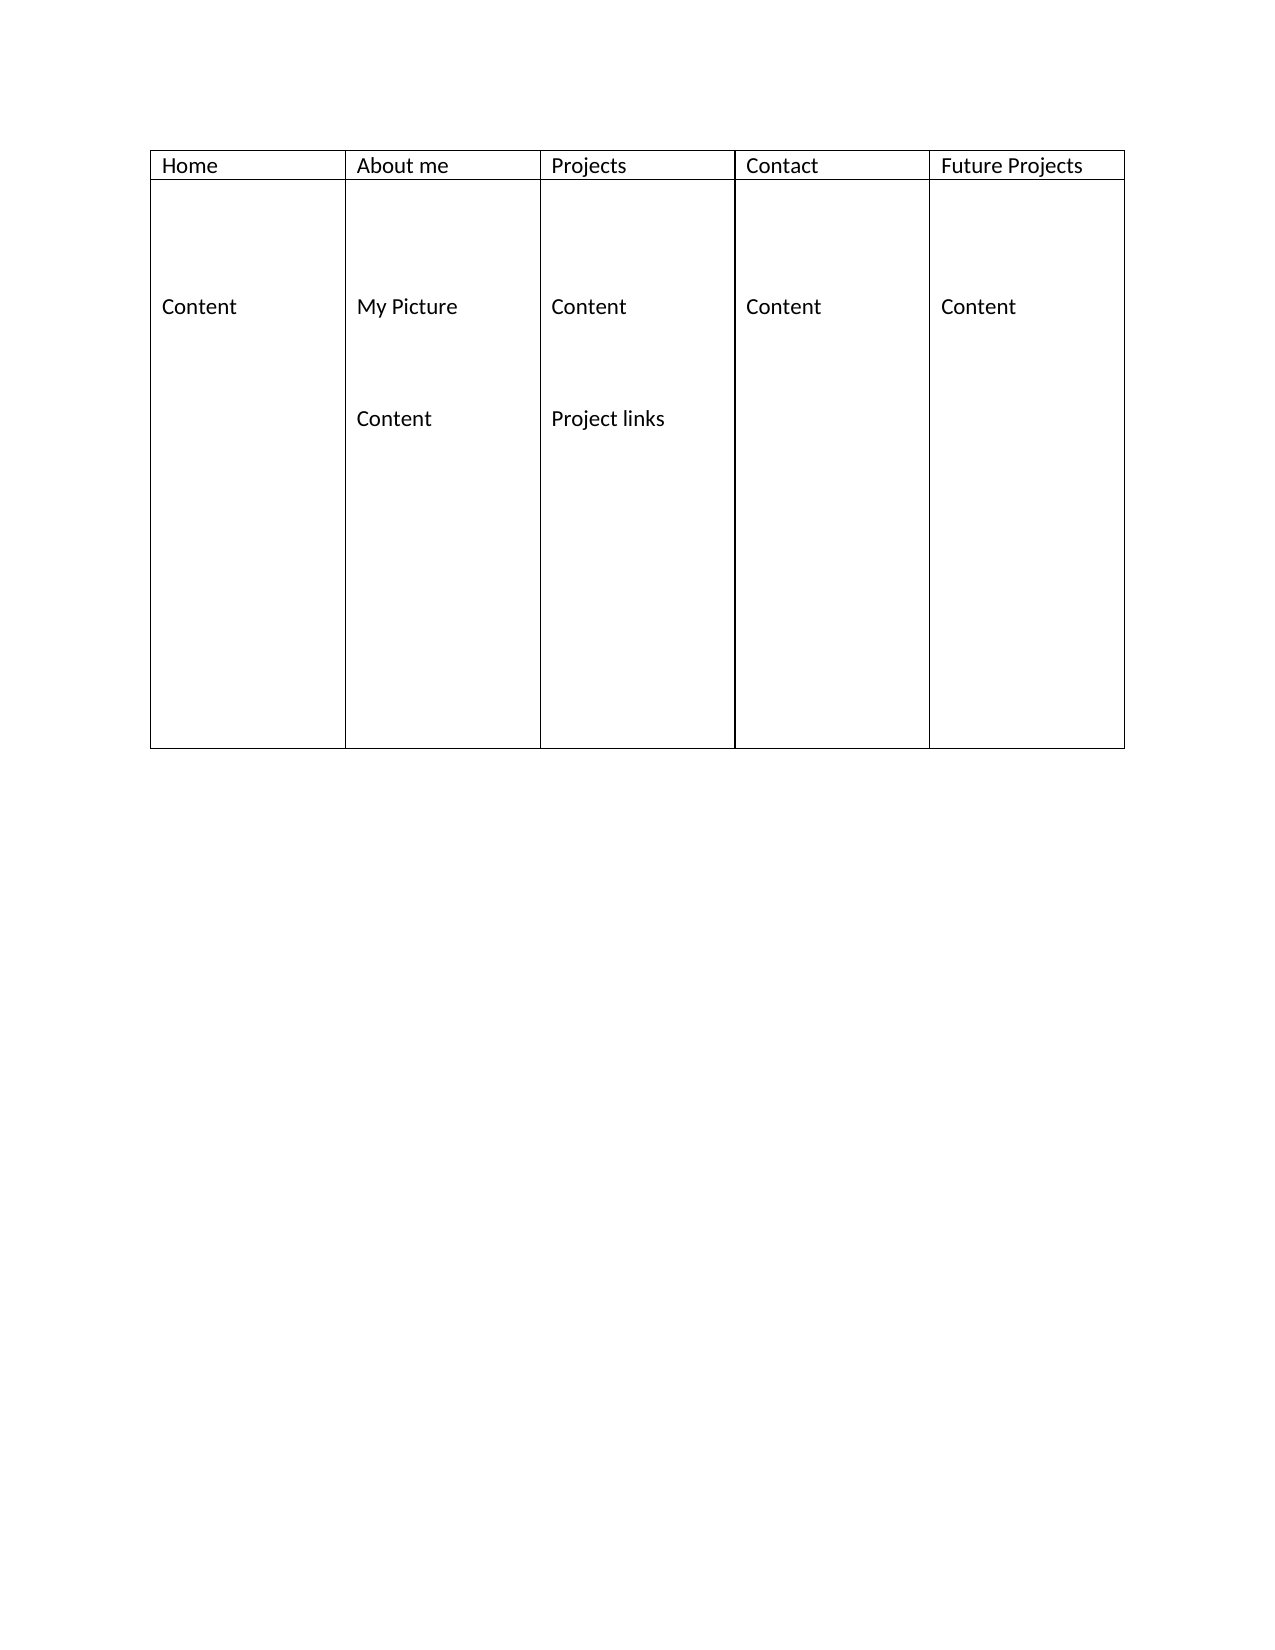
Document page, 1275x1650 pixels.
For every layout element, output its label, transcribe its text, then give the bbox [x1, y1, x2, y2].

table_header Contact [736, 151, 929, 179]
table_header Future Projects [930, 151, 1124, 179]
table_cell Content Project links [541, 180, 734, 748]
table_cell Content [151, 180, 345, 748]
table_cell My Picture Content [346, 180, 540, 748]
table_cell Content [930, 180, 1124, 748]
table_header Home [151, 151, 345, 179]
table_header About me [346, 151, 540, 179]
table_header Projects [541, 151, 734, 179]
table_cell Content [736, 180, 929, 748]
